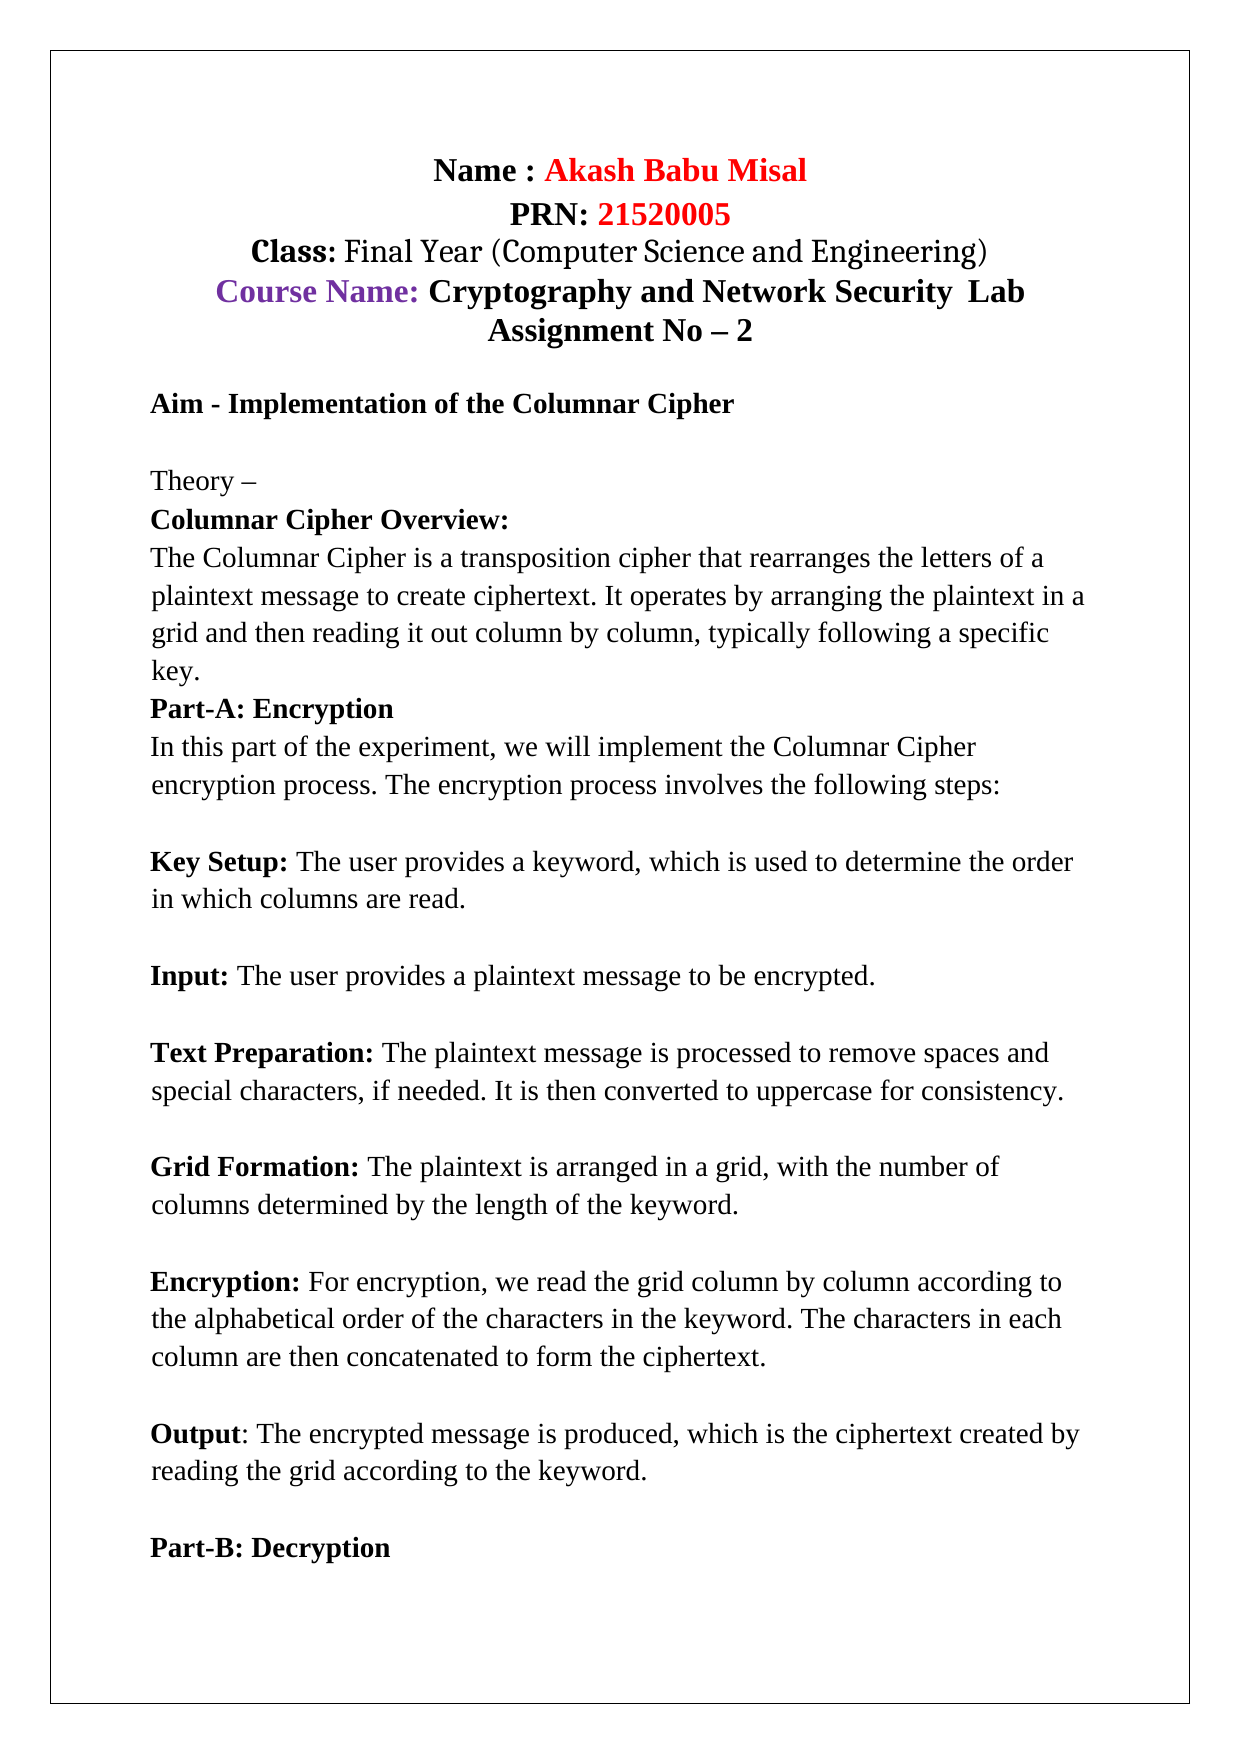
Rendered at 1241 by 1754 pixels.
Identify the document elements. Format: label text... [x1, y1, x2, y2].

text Class: Final Year (Computer Science and Engineering) [150, 232, 1090, 271]
text Part-B: Decryption [150, 1530, 1090, 1564]
text Grid Formation: The plaintext is arranged in a grid, with the number of columns determined by the length of the keyword. [150, 1149, 1090, 1221]
text Aim - Implementation of the Columnar Cipher [150, 386, 1090, 420]
text Input: The user provides a plaintext message to be encrypted. [150, 958, 1090, 992]
text In this part of the experiment, we will implement the Columnar Cipher encryption process. The encryption process involves the following steps: [150, 729, 1090, 801]
text PRN: 21520005 [150, 194, 1090, 232]
text Part-A: Encryption [150, 691, 1090, 725]
text Theory – [150, 463, 1090, 497]
text Name : Akash Babu Misal [150, 150, 1090, 188]
text Output: The encrypted message is produced, which is the ciphertext created by reading the grid according to the keyword. [150, 1416, 1090, 1487]
text Columnar Cipher Overview: [150, 502, 1090, 535]
text Text Preparation: The plaintext message is processed to remove spaces and special characters, if needed. It is then converted to uppercase for consistency. [150, 1035, 1090, 1106]
text Key Setup: The user provides a keyword, which is used to determine the order in which columns are read. [150, 844, 1090, 915]
text Course Name: Cryptography and Network Security Lab [150, 271, 1090, 310]
text The Columnar Cipher is a transposition cipher that rearranges the letters of a plaintext message to create ciphertext. It operates by arranging the plaintext in a grid and then reading it out column by column, typically following a specific key. [150, 540, 1090, 686]
text Assignment No – 2 [150, 310, 1090, 348]
text Encryption: For encryption, we read the grid column by column according to the alphabetical order of the characters in the keyword. The characters in each column are then concatenated to form the ciphertext. [150, 1264, 1090, 1372]
